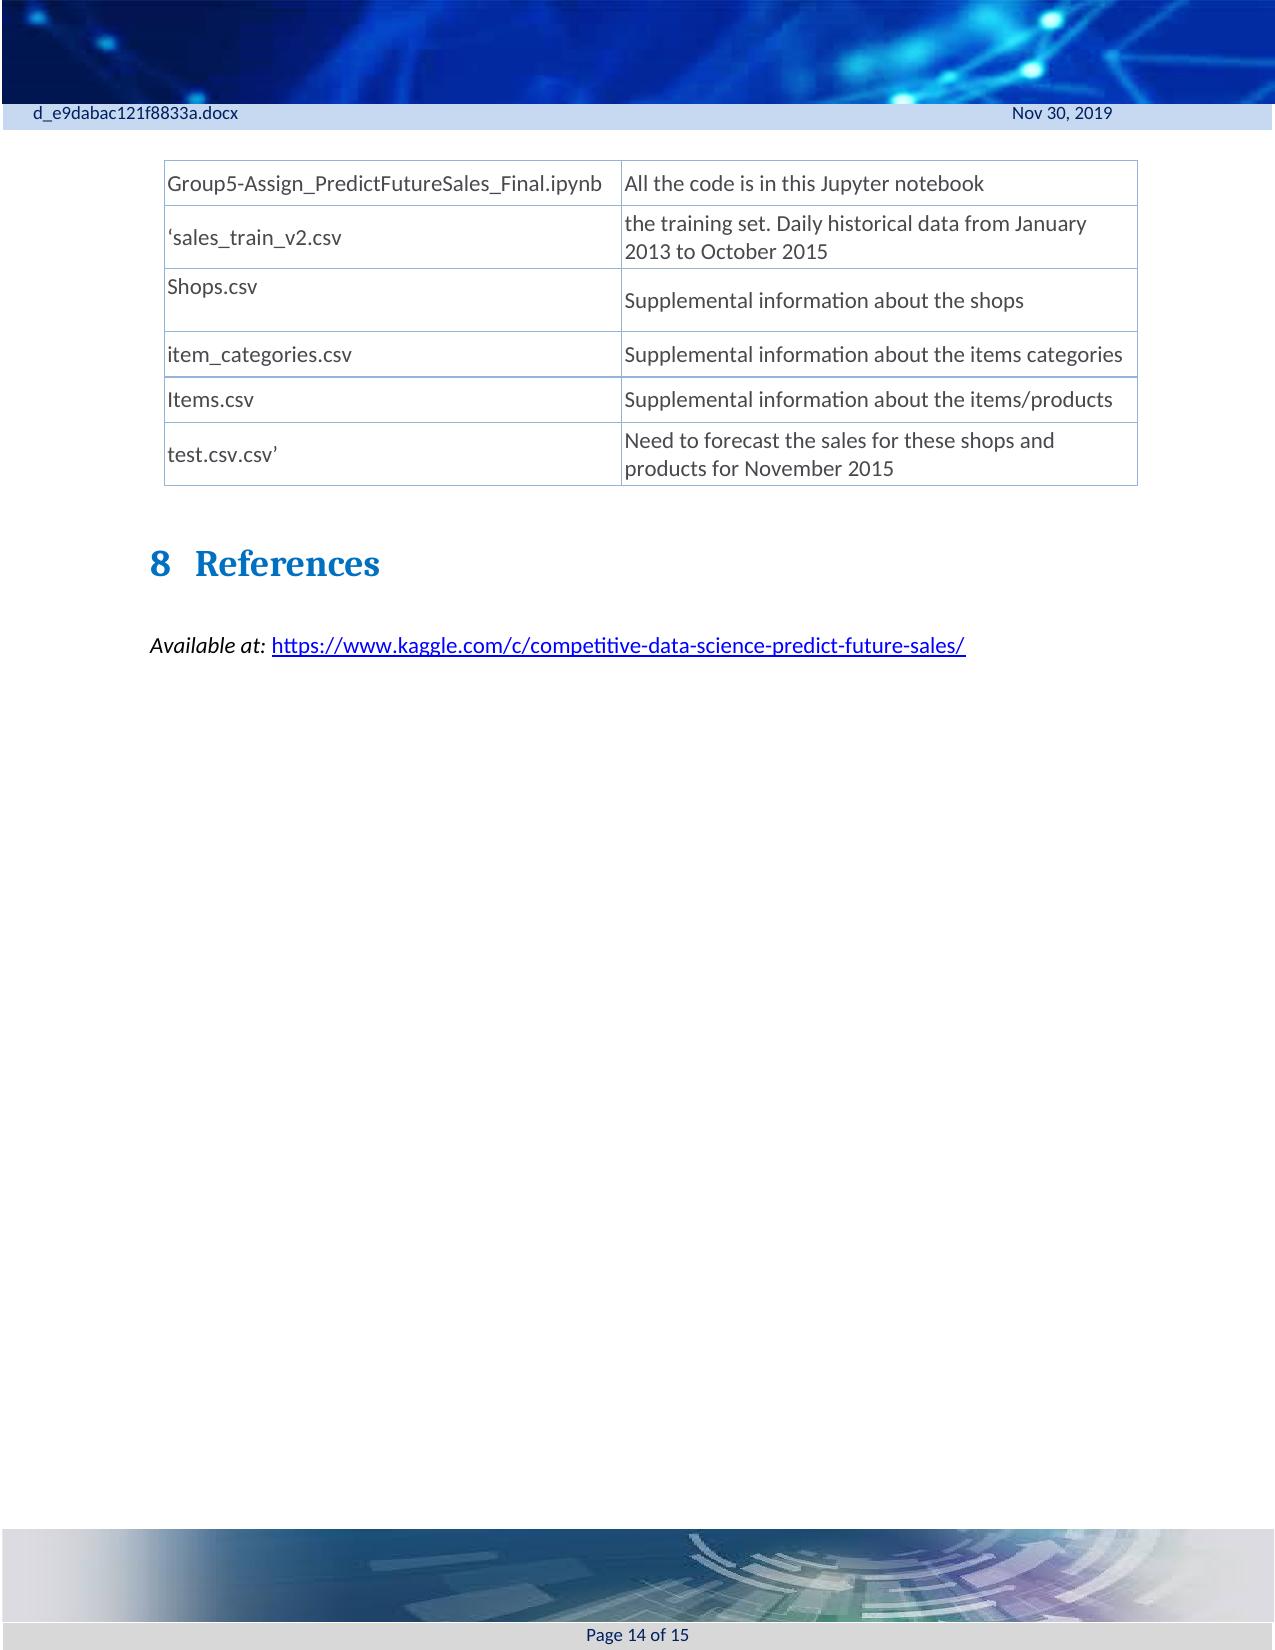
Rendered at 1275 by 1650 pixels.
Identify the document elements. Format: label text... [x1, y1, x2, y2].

table_cell ‘sales_train_v2.csv [165, 206, 621, 268]
table_cell Group5-Assign_PredictFutureSales_Final.ipynb [165, 161, 621, 205]
table_cell test.csv.csv’ [165, 423, 621, 485]
text Available at: https://www.kaggle.com/c/competitive-data-science-predict-future-sales/ [150, 599, 1152, 659]
table_cell Supplemental information about the items categories [622, 332, 1137, 376]
table_cell All the code is in this Jupyter notebook [622, 161, 1137, 205]
table_cell Shops.csv [165, 269, 621, 331]
picture [2, 0, 1275, 104]
picture [2, 1529, 1275, 1622]
table_cell Need to forecast the sales for these shops and products for November 2015 [622, 423, 1137, 485]
table_cell Supplemental information about the shops [622, 269, 1137, 331]
table_cell Items.csv [165, 378, 621, 422]
table_cell the training set. Daily historical data from January 2013 to October 2015 [622, 206, 1137, 268]
table_cell Supplemental information about the items/products [622, 378, 1137, 422]
subtitle References [150, 543, 1152, 586]
table_cell item_categories.csv [165, 332, 621, 376]
